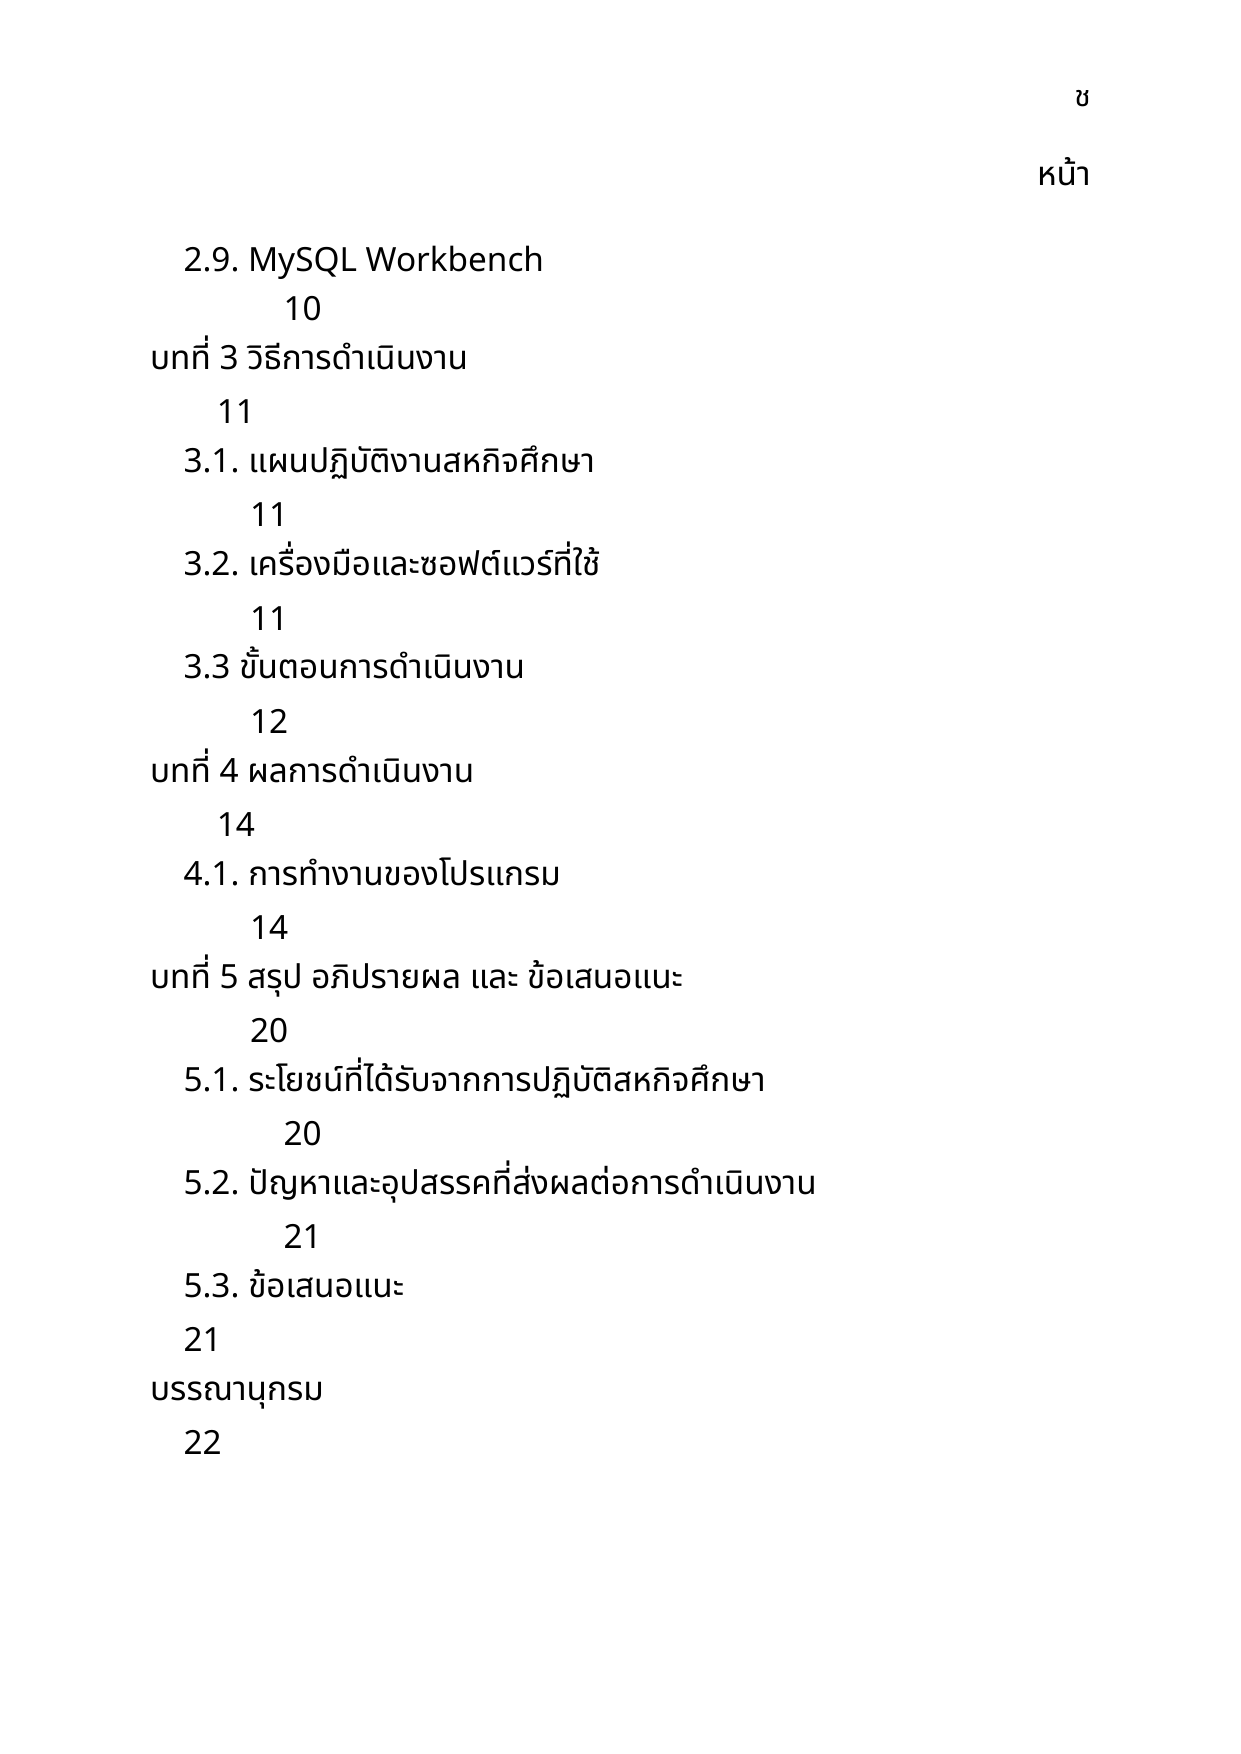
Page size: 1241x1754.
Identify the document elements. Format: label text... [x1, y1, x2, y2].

text บทที่ 3 วิธีการดำเนินงาน 11 [150, 334, 1090, 433]
text บทที่ 4 ผลการดำเนินงาน 14 [150, 746, 1090, 846]
text 5.2. ปัญหาและอุปสรรคที่ส่งผลต่อการดำเนินงาน 21 [150, 1159, 1090, 1258]
text 5.1. ระโยชน์ที่ได้รับจากการปฏิบัติสหกิจศึกษา 20 [150, 1056, 1090, 1155]
text 3.3 ขั้นตอนการดำเนินงาน 12 [150, 643, 1090, 743]
text 5.3. ข้อเสนอแนะ 21 [150, 1262, 1090, 1362]
text บทที่ 5 สรุป อภิปรายผล และ ข้อเสนอแนะ 20 [150, 953, 1090, 1052]
text บรรณานุกรม 22 [150, 1365, 1090, 1464]
text 4.1. การทำงานของโปรแกรม 14 [150, 849, 1090, 949]
text 3.1. แผนปฏิบัติงานสหกิจศึกษา 11 [150, 437, 1090, 537]
text 2.9. MySQL Workbench 10 [183, 236, 1090, 330]
text 3.2. เครื่องมือและซอฟต์แวร์ที่ใช้ 11 [150, 540, 1090, 640]
text หน้า [150, 150, 1090, 200]
